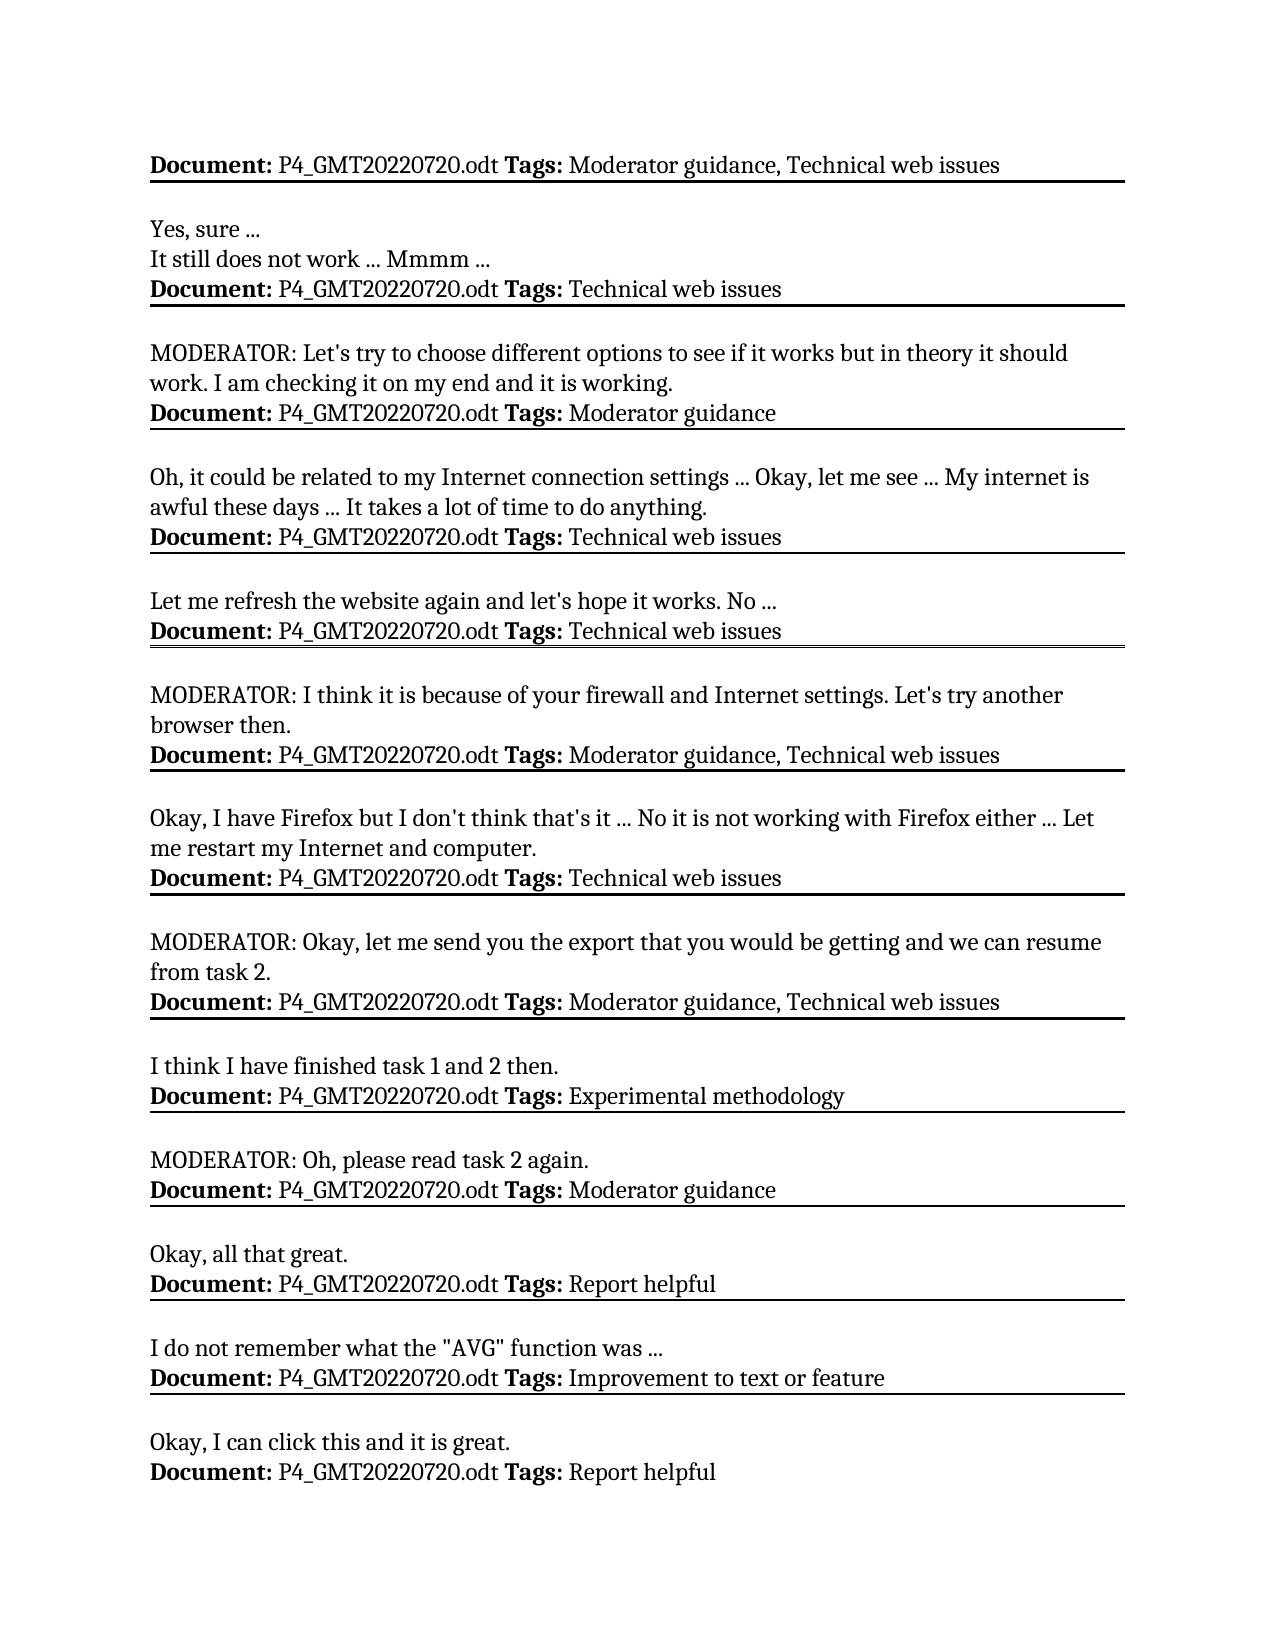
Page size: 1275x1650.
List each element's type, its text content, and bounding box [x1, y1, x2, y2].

text Document: P4_GMT20220720.odt Tags: Moderator guidance [150, 398, 1125, 428]
text Document: P4_GMT20220720.odt Tags: Moderator guidance, Technical web issues [150, 739, 1125, 769]
text Document: P4_GMT20220720.odt Tags: Experimental methodology [150, 1081, 1125, 1111]
text Document: P4_GMT20220720.odt Tags: Technical web issues [150, 522, 1125, 552]
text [150, 1456, 1125, 1486]
text MODERATOR: Okay, let me send you the export that you would be getting and we can resume from task 2. [150, 927, 1125, 987]
text Document: P4_GMT20220720.odt Tags: Moderator guidance, Technical web issues [150, 150, 1125, 180]
text Document: P4_GMT20220720.odt Tags: Technical web issues [150, 863, 1125, 893]
text I think I have finished task 1 and 2 then. [150, 1051, 1125, 1081]
text Document: P4_GMT20220720.odt Tags: Moderator guidance, Technical web issues [150, 987, 1125, 1017]
text It still does not work ... Mmmm ... [150, 244, 1125, 274]
text Okay, all that great. [150, 1238, 1125, 1268]
text MODERATOR: Let's try to choose different options to see if it works but in theory it should work. I am checking it on my end and it is working. [150, 338, 1125, 398]
text Let me refresh the website again and let's hope it works. No ... [150, 585, 1125, 615]
text Okay, I can click this and it is great. [150, 1426, 1125, 1456]
text Oh, it could be related to my Internet connection settings ... Okay, let me see ... My internet is awful these days ... It takes a lot of time to do anything. [150, 462, 1125, 522]
text Document: P4_GMT20220720.odt Tags: Technical web issues [150, 274, 1125, 304]
text MODERATOR: Oh, please read task 2 again. [150, 1145, 1125, 1175]
text Document: P4_GMT20220720.odt Tags: Improvement to text or feature [150, 1362, 1125, 1392]
text Document: P4_GMT20220720.odt Tags: Moderator guidance [150, 1175, 1125, 1205]
text Okay, I have Firefox but I don't think that's it ... No it is not working with Firefox either ... Let me restart my Internet and computer. [150, 803, 1125, 863]
text I do not remember what the "AVG" function was ... [150, 1332, 1125, 1362]
text Document: P4_GMT20220720.odt Tags: Report helpful [150, 1268, 1125, 1298]
text Yes, sure ... [150, 214, 1125, 244]
text MODERATOR: I think it is because of your firewall and Internet settings. Let's try another browser then. [150, 679, 1125, 739]
text Document: P4_GMT20220720.odt Tags: Technical web issues [150, 615, 1125, 645]
